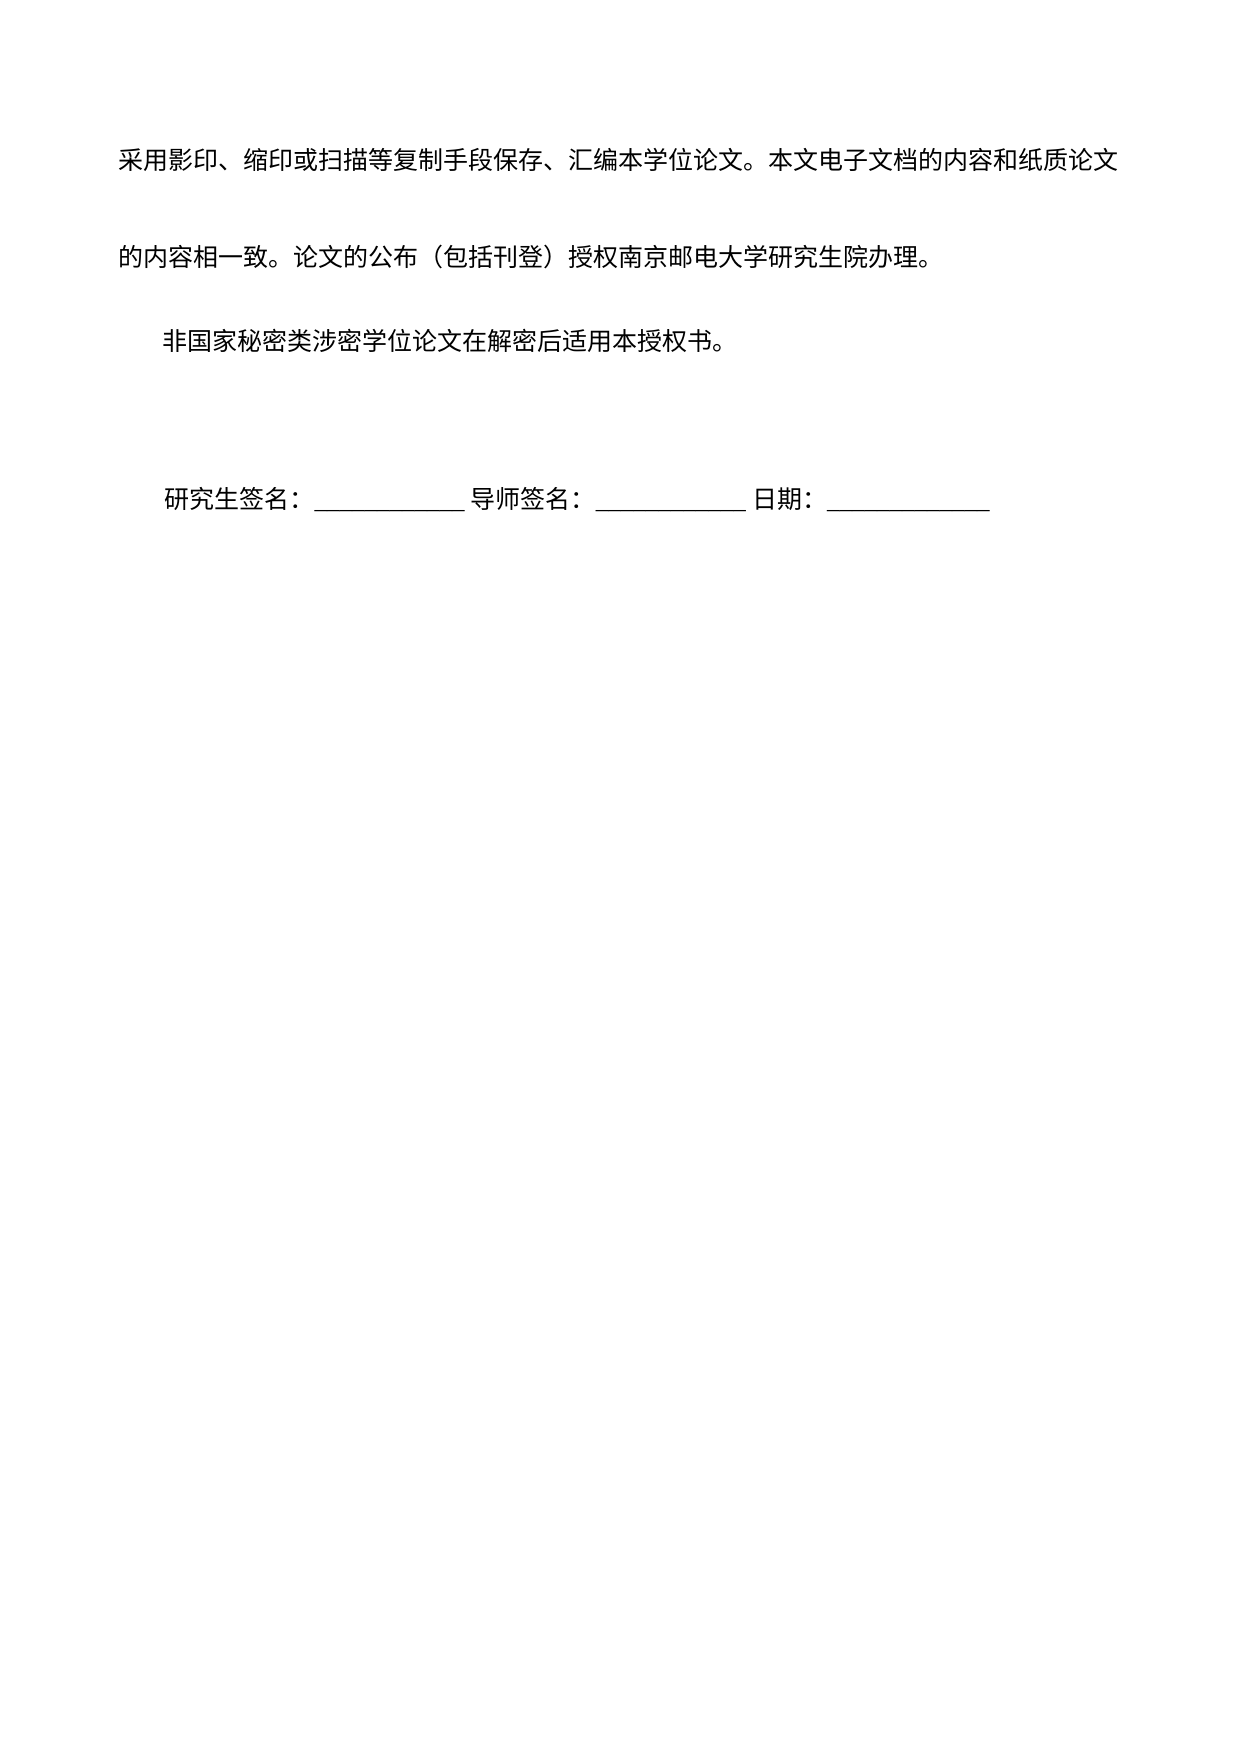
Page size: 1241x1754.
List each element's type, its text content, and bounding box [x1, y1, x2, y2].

text 非国家秘密类涉密学位论文在解密后适用本授权书。 [118, 307, 1122, 372]
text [118, 126, 1122, 288]
